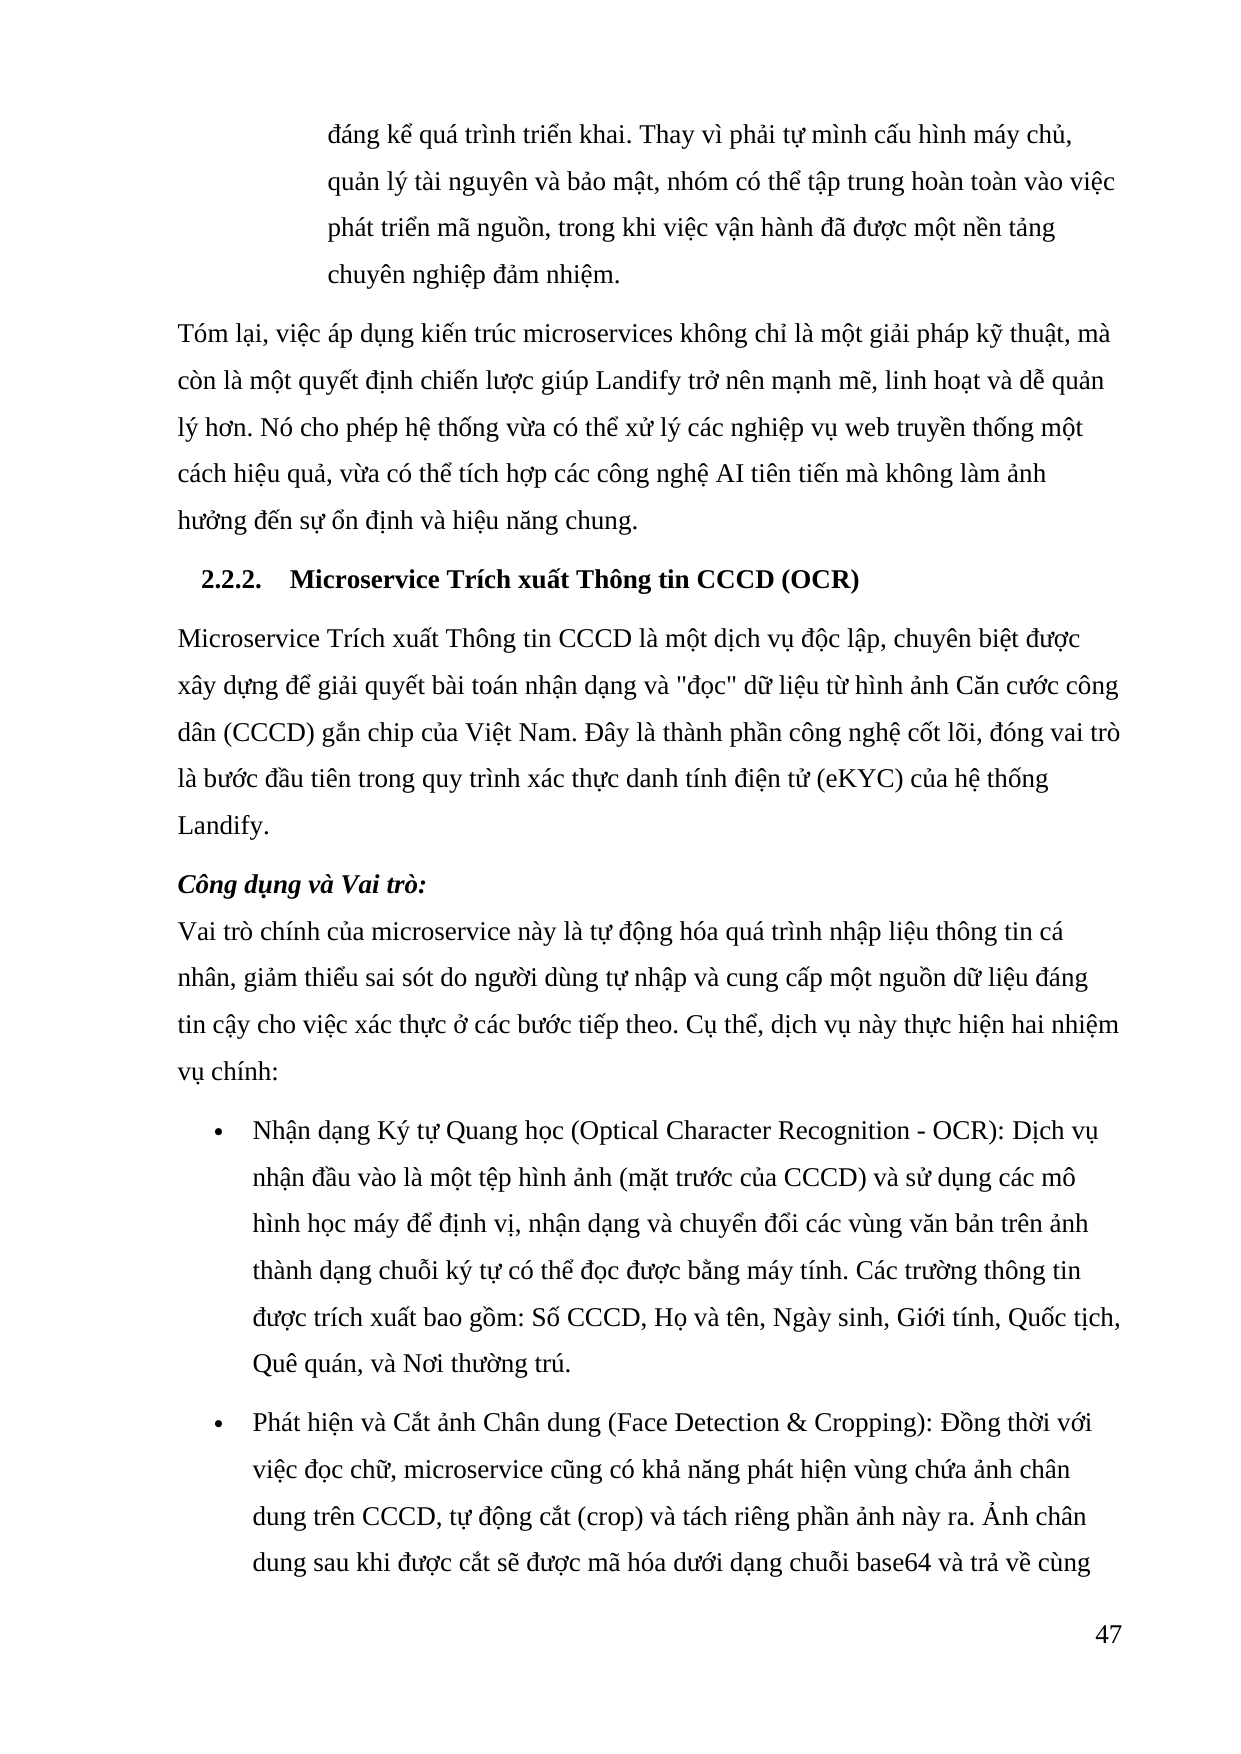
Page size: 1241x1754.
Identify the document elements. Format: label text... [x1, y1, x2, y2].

text Công dụng và Vai trò: Vai trò chính của microservice này là tự động hóa quá trình nhập liệu thông tin cá nhân, giảm thiểu sai sót do người dùng tự nhập và cung cấp một nguồn dữ liệu đáng tin cậy cho việc xác thực ở các bước tiếp theo. Cụ thể, dịch vụ này thực hiện hai nhiệm vụ chính: [177, 868, 1122, 1086]
list Nhận dạng Ký tự Quang học (Optical Character Recognition - OCR): Dịch vụ nhận đầu vào là một tệp hình ảnh (mặt trước của CCCD) và sử dụng các mô hình học máy để định vị, nhận dạng và chuyển đổi các vùng văn bản trên ảnh thành dạng chuỗi ký tự có thể đọc được bằng máy tính. Các trường thông tin được trích xuất bao gồm: Số CCCD, Họ và tên, Ngày sinh, Giới tính, Quốc tịch, Quê quán, và Nơi thường trú. [215, 1114, 1122, 1378]
text Tóm lại, việc áp dụng kiến trúc microservices không chỉ là một giải pháp kỹ thuật, mà còn là một quyết định chiến lược giúp Landify trở nên mạnh mẽ, linh hoạt và dễ quản lý hơn. Nó cho phép hệ thống vừa có thể xử lý các nghiệp vụ web truyền thống một cách hiệu quả, vừa có thể tích hợp các công nghệ AI tiên tiến mà không làm ảnh hưởng đến sự ổn định và hiệu năng chung. [177, 317, 1122, 535]
subtitle Microservice Trích xuất Thông tin CCCD (OCR) [201, 563, 1122, 594]
text Microservice Trích xuất Thông tin CCCD là một dịch vụ độc lập, chuyên biệt được xây dựng để giải quyết bài toán nhận dạng và "đọc" dữ liệu từ hình ảnh Căn cước công dân (CCCD) gắn chip của Việt Nam. Đây là thành phần công nghệ cốt lõi, đóng vai trò là bước đầu tiên trong quy trình xác thực danh tính điện tử (eKYC) của hệ thống Landify. [177, 622, 1122, 840]
